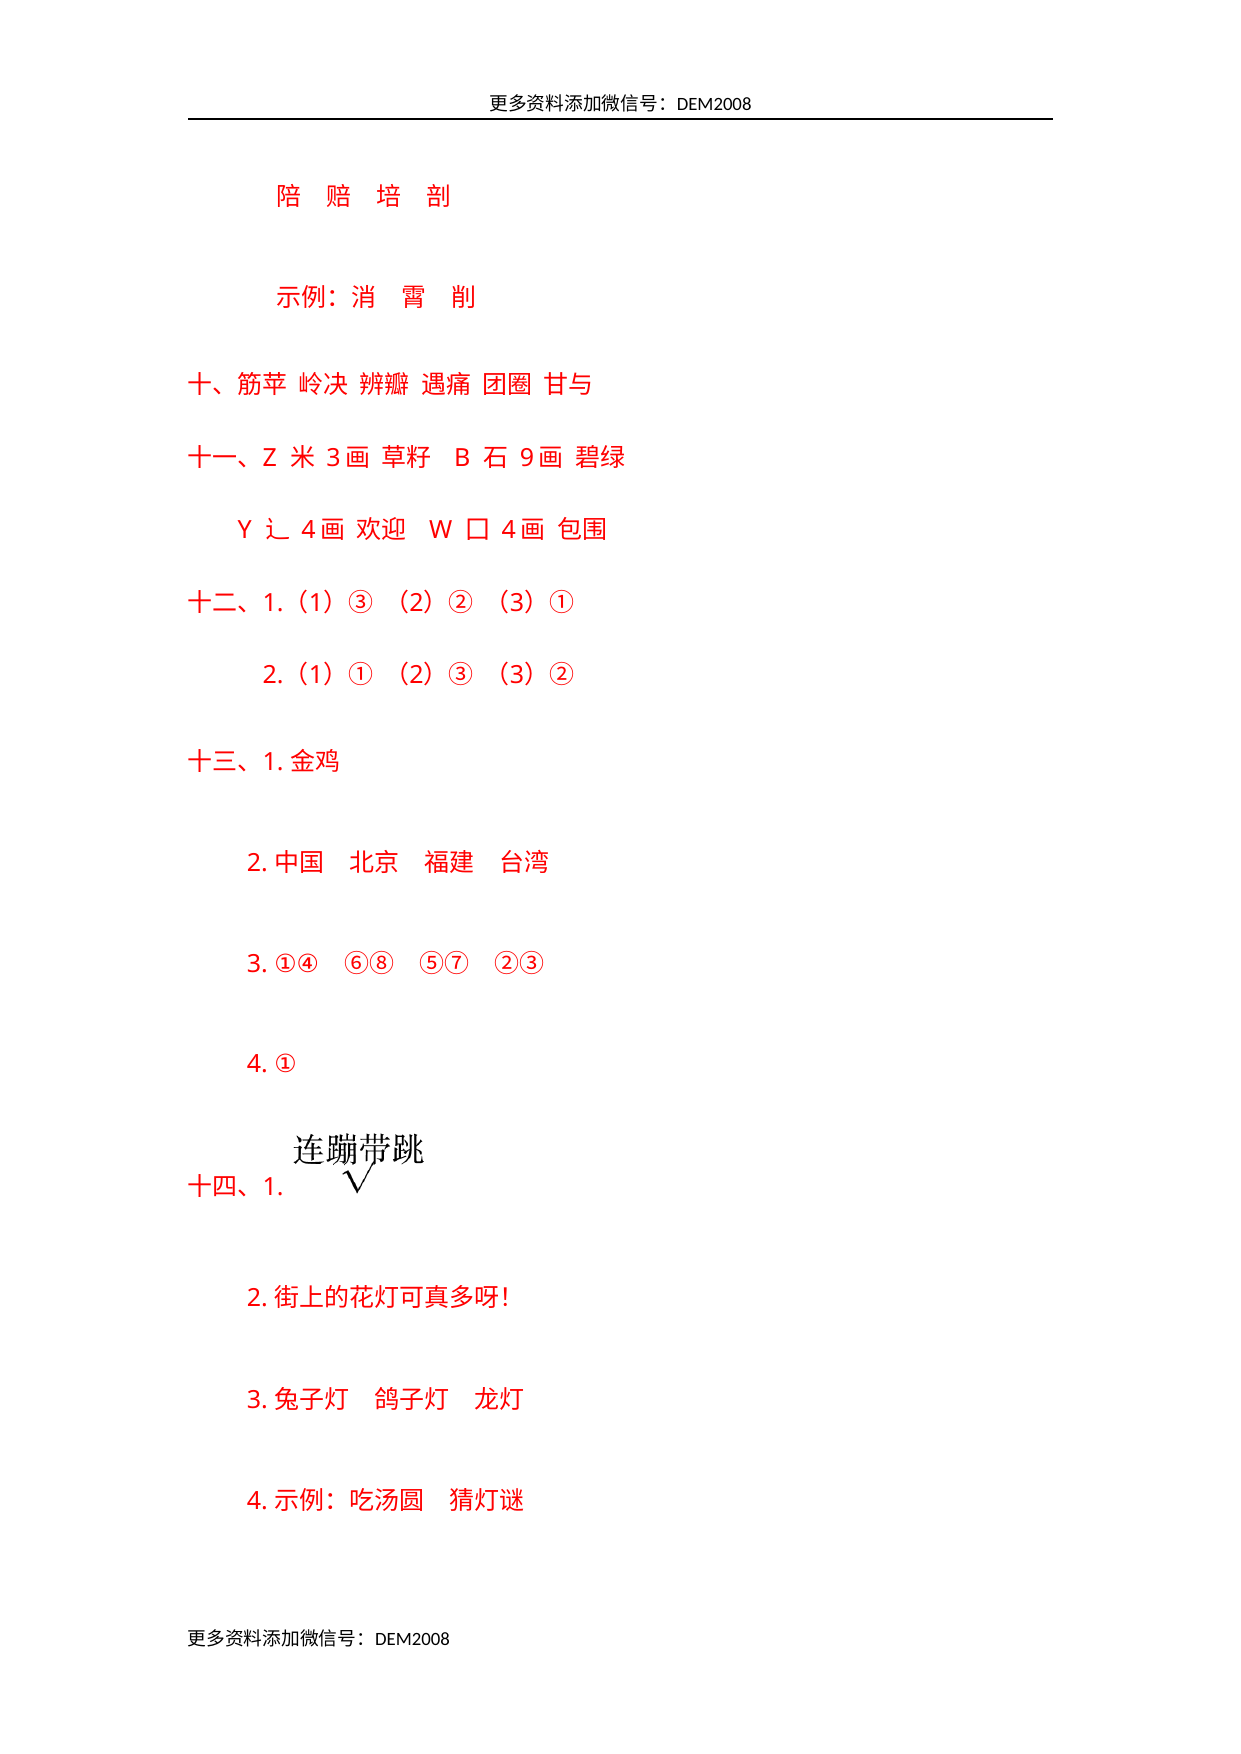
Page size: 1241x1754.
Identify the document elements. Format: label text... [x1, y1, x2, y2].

text 十二、1.（1）③ （2）② （3）① [187, 582, 1053, 618]
text 十、筋苹 岭决 辨瓣 遇痛 团圈 甘与 [187, 364, 1053, 401]
text 2. 中国 北京 福建 台湾 [247, 828, 1053, 893]
text 十三、1. 金鸡 [187, 727, 1053, 792]
text 3. 兔子灯 鸽子灯 龙灯 [247, 1365, 1053, 1430]
text 2. 街上的花灯可真多呀！ [247, 1263, 1053, 1328]
text 4. ① [247, 1031, 1053, 1096]
text Y 辶 4画 欢迎 W 囗 4画 包围 [187, 509, 1053, 546]
text 十一、Z 米 3画 草籽 B 石 9画 碧绿 [187, 437, 1053, 473]
text 十四、1. [187, 1130, 1053, 1227]
text 3. ①④ ⑥⑧ ⑤⑦ ②③ [247, 929, 1053, 994]
text 4. 示例：吃汤圆 猜灯谜 [247, 1466, 1053, 1531]
text 2.（1）① （2）③ （3）② [187, 654, 1053, 691]
text 陪 赔 培 剖 [276, 162, 1053, 227]
text 示例：消 霄 削 [276, 263, 1053, 328]
picture [290, 1129, 428, 1196]
